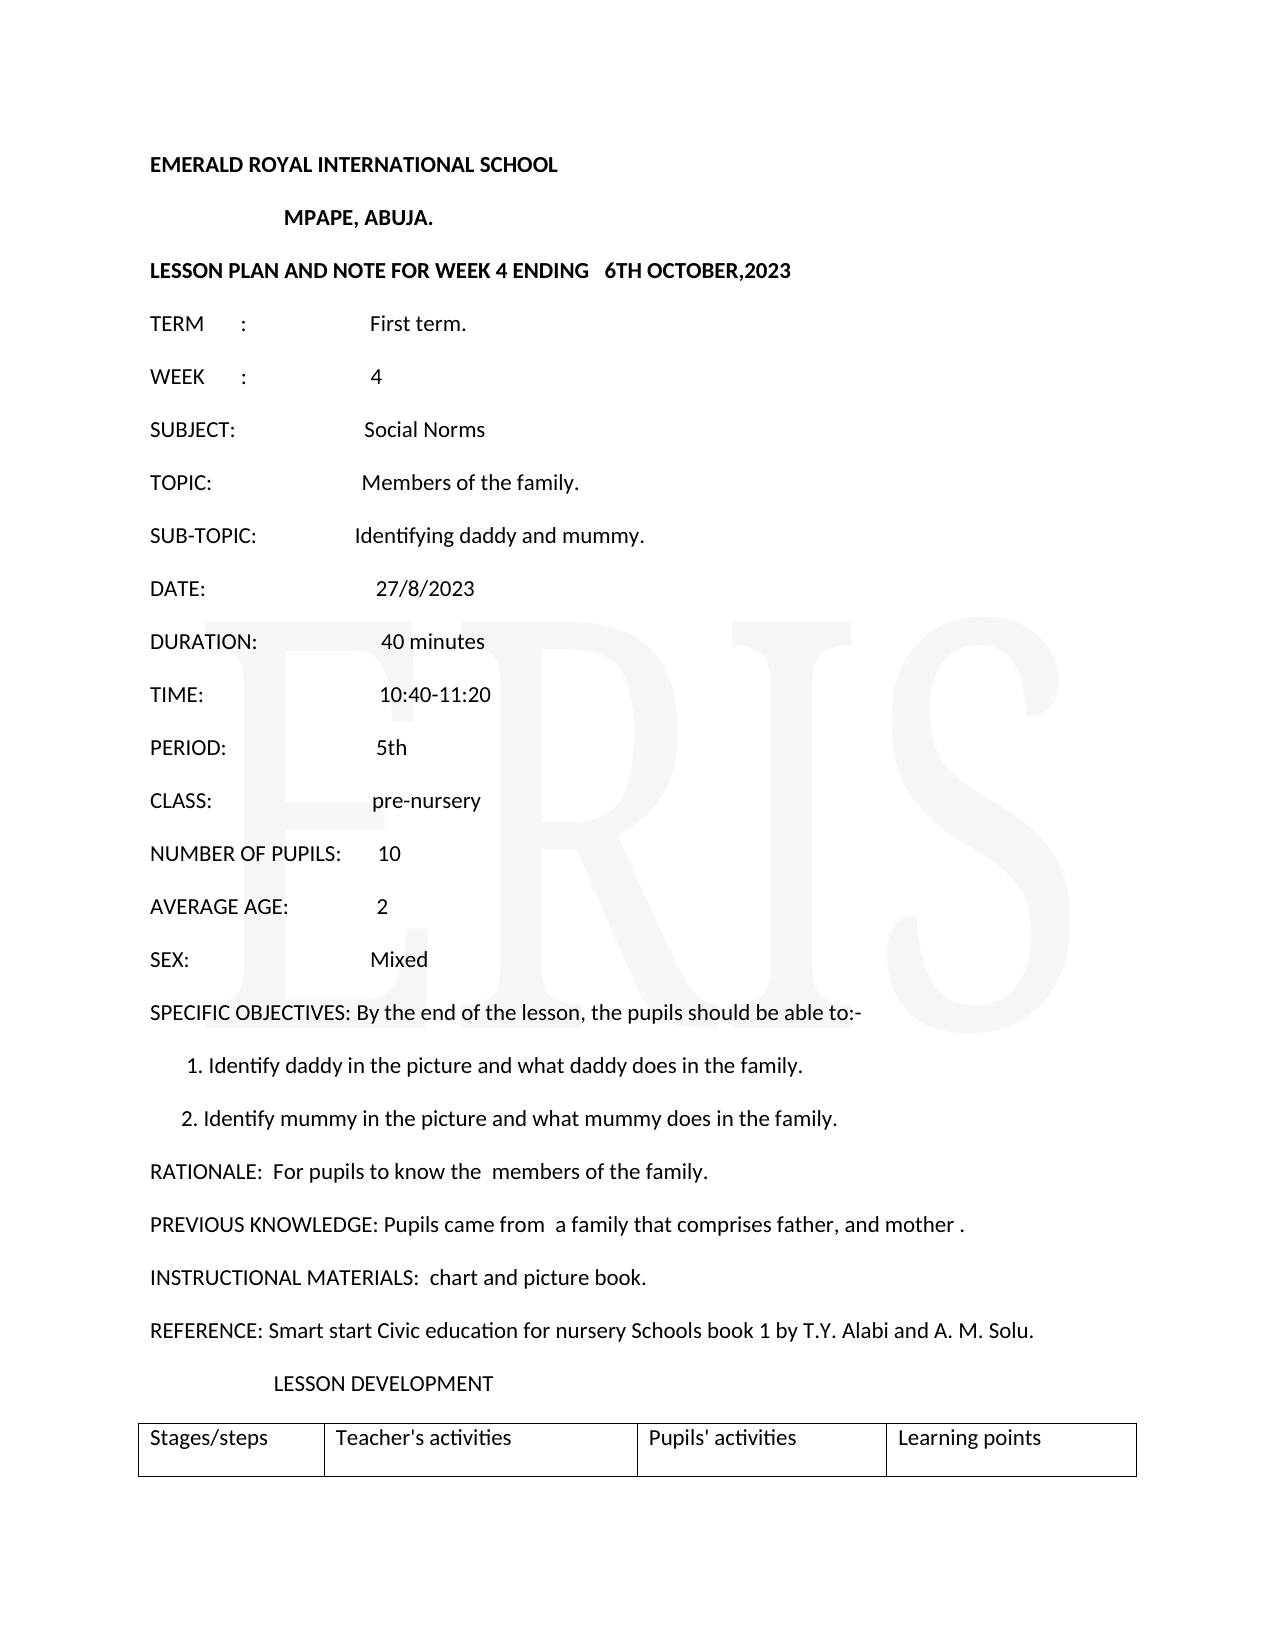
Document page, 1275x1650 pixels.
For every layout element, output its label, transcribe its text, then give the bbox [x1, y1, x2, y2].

table_header Learning points [887, 1424, 1136, 1476]
table_header Teacher's activities [325, 1424, 637, 1476]
text REFERENCE: Smart start Civic education for nursery Schools book 1 by T.Y. Alabi and A. M. Solu. [150, 1316, 1125, 1344]
text DURATION: 40 minutes [150, 627, 1125, 655]
table_header Pupils' activities [638, 1424, 886, 1476]
text DATE: 27/8/2023 [150, 574, 1125, 602]
text TERM : First term. [150, 309, 1125, 337]
text SEX: Mixed [150, 945, 1125, 973]
text RATIONALE: For pupils to know the members of the family. [150, 1157, 1125, 1185]
text AVERAGE AGE: 2 [150, 892, 1125, 920]
text 1. Identify daddy in the picture and what daddy does in the family. [150, 1051, 1125, 1079]
text SUBJECT: Social Norms [150, 415, 1125, 443]
text 2. Identify mummy in the picture and what mummy does in the family. [150, 1104, 1125, 1132]
text NUMBER OF PUPILS: 10 [150, 839, 1125, 867]
text TOPIC: Members of the family. [150, 468, 1125, 496]
text LESSON PLAN AND NOTE FOR WEEK 4 ENDING 6TH OCTOBER,2023 [150, 256, 1125, 284]
table_header Stages/steps [139, 1424, 324, 1476]
text EMERALD ROYAL INTERNATIONAL SCHOOL [150, 150, 1125, 178]
text PERIOD: 5th [150, 733, 1125, 761]
text MPAPE, ABUJA. [150, 203, 1125, 231]
text LESSON DEVELOPMENT [150, 1369, 1125, 1397]
text CLASS: pre-nursery [150, 786, 1125, 814]
text SUB-TOPIC: Identifying daddy and mummy. [150, 521, 1125, 549]
text WEEK : 4 [150, 362, 1125, 390]
text TIME: 10:40-11:20 [150, 680, 1125, 708]
text PREVIOUS KNOWLEDGE: Pupils came from a family that comprises father, and mother . [150, 1210, 1125, 1238]
text INSTRUCTIONAL MATERIALS: chart and picture book. [150, 1263, 1125, 1291]
text SPECIFIC OBJECTIVES: By the end of the lesson, the pupils should be able to:- [150, 998, 1125, 1026]
